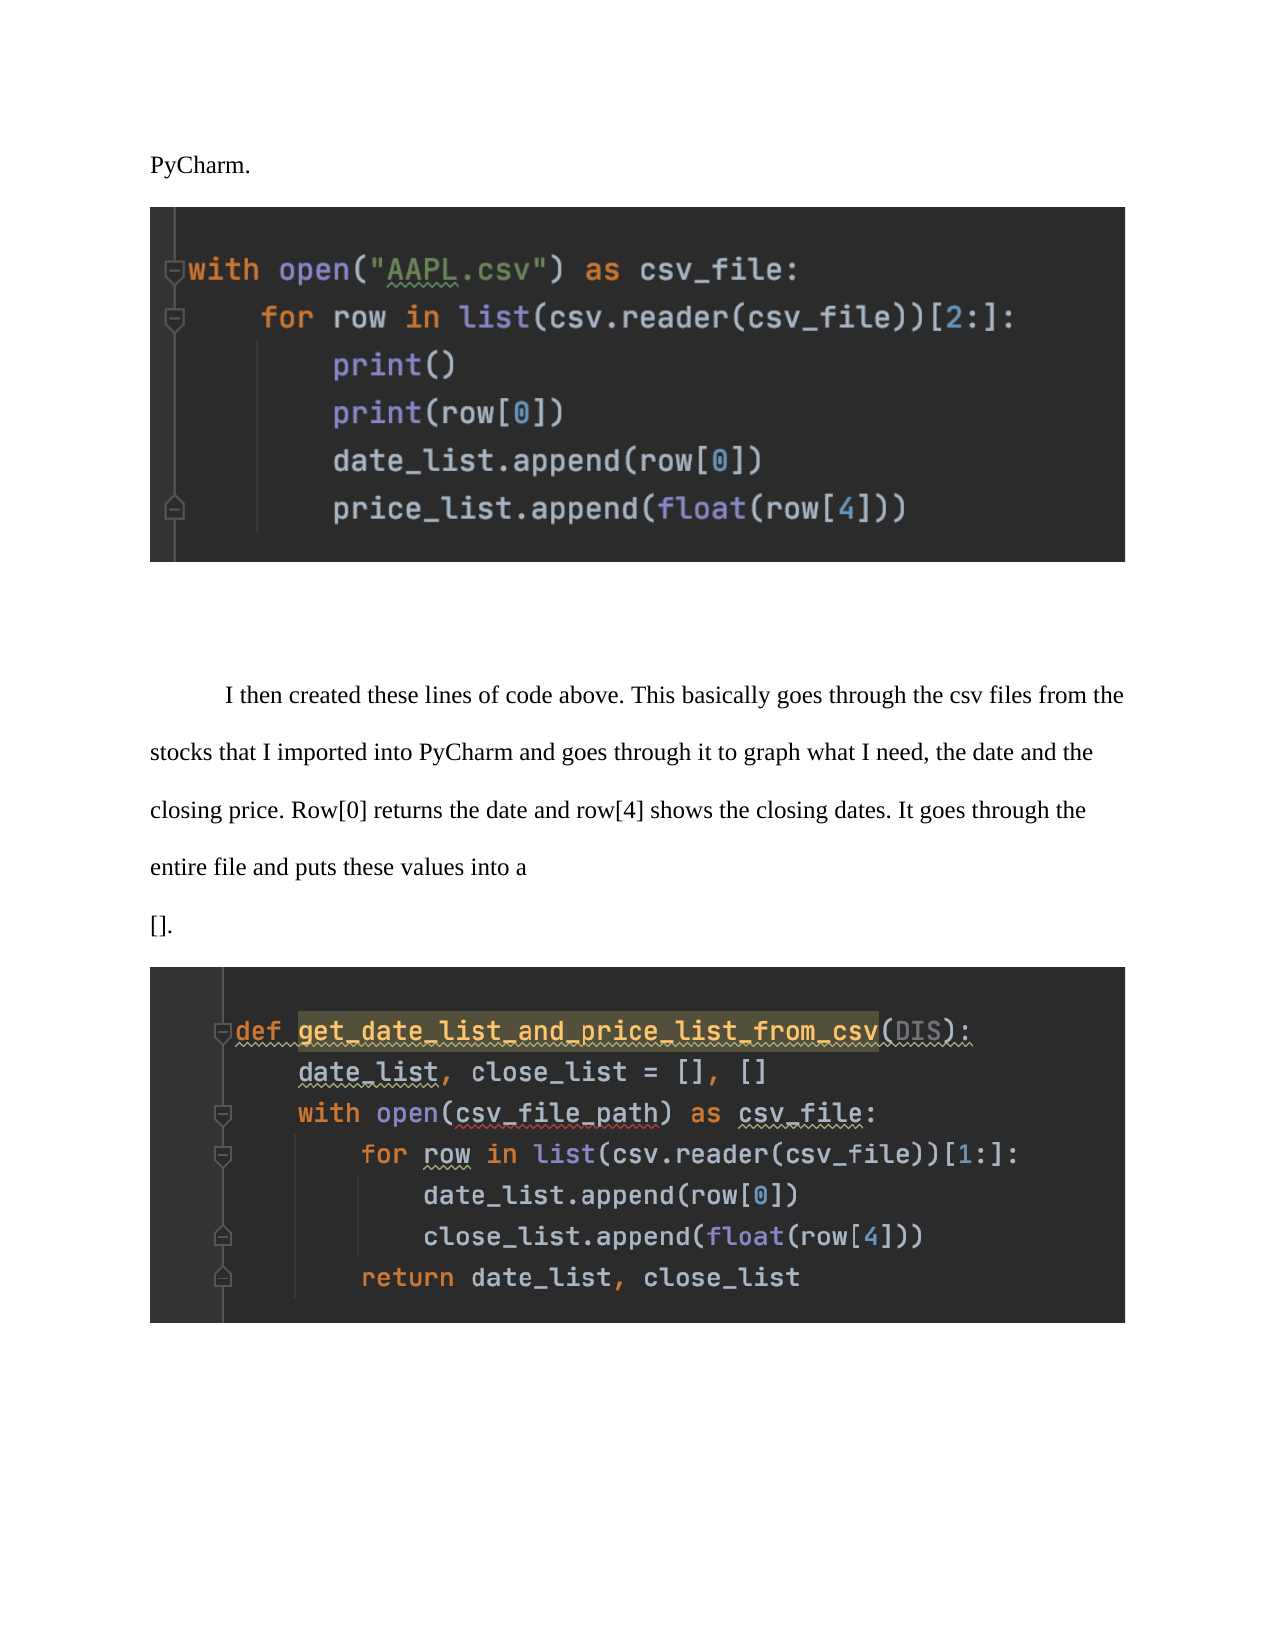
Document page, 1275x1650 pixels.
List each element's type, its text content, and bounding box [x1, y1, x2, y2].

text I then created these lines of code above. This basically goes through the csv files from the stocks that I imported into PyCharm and goes through it to graph what I need, the date and the closing price. Row[0] returns the date and row[4] shows the closing dates. It goes through the entire file and puts these values into a []. [150, 680, 1125, 967]
picture [150, 967, 1125, 1323]
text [150, 150, 1125, 207]
picture [150, 207, 1125, 562]
